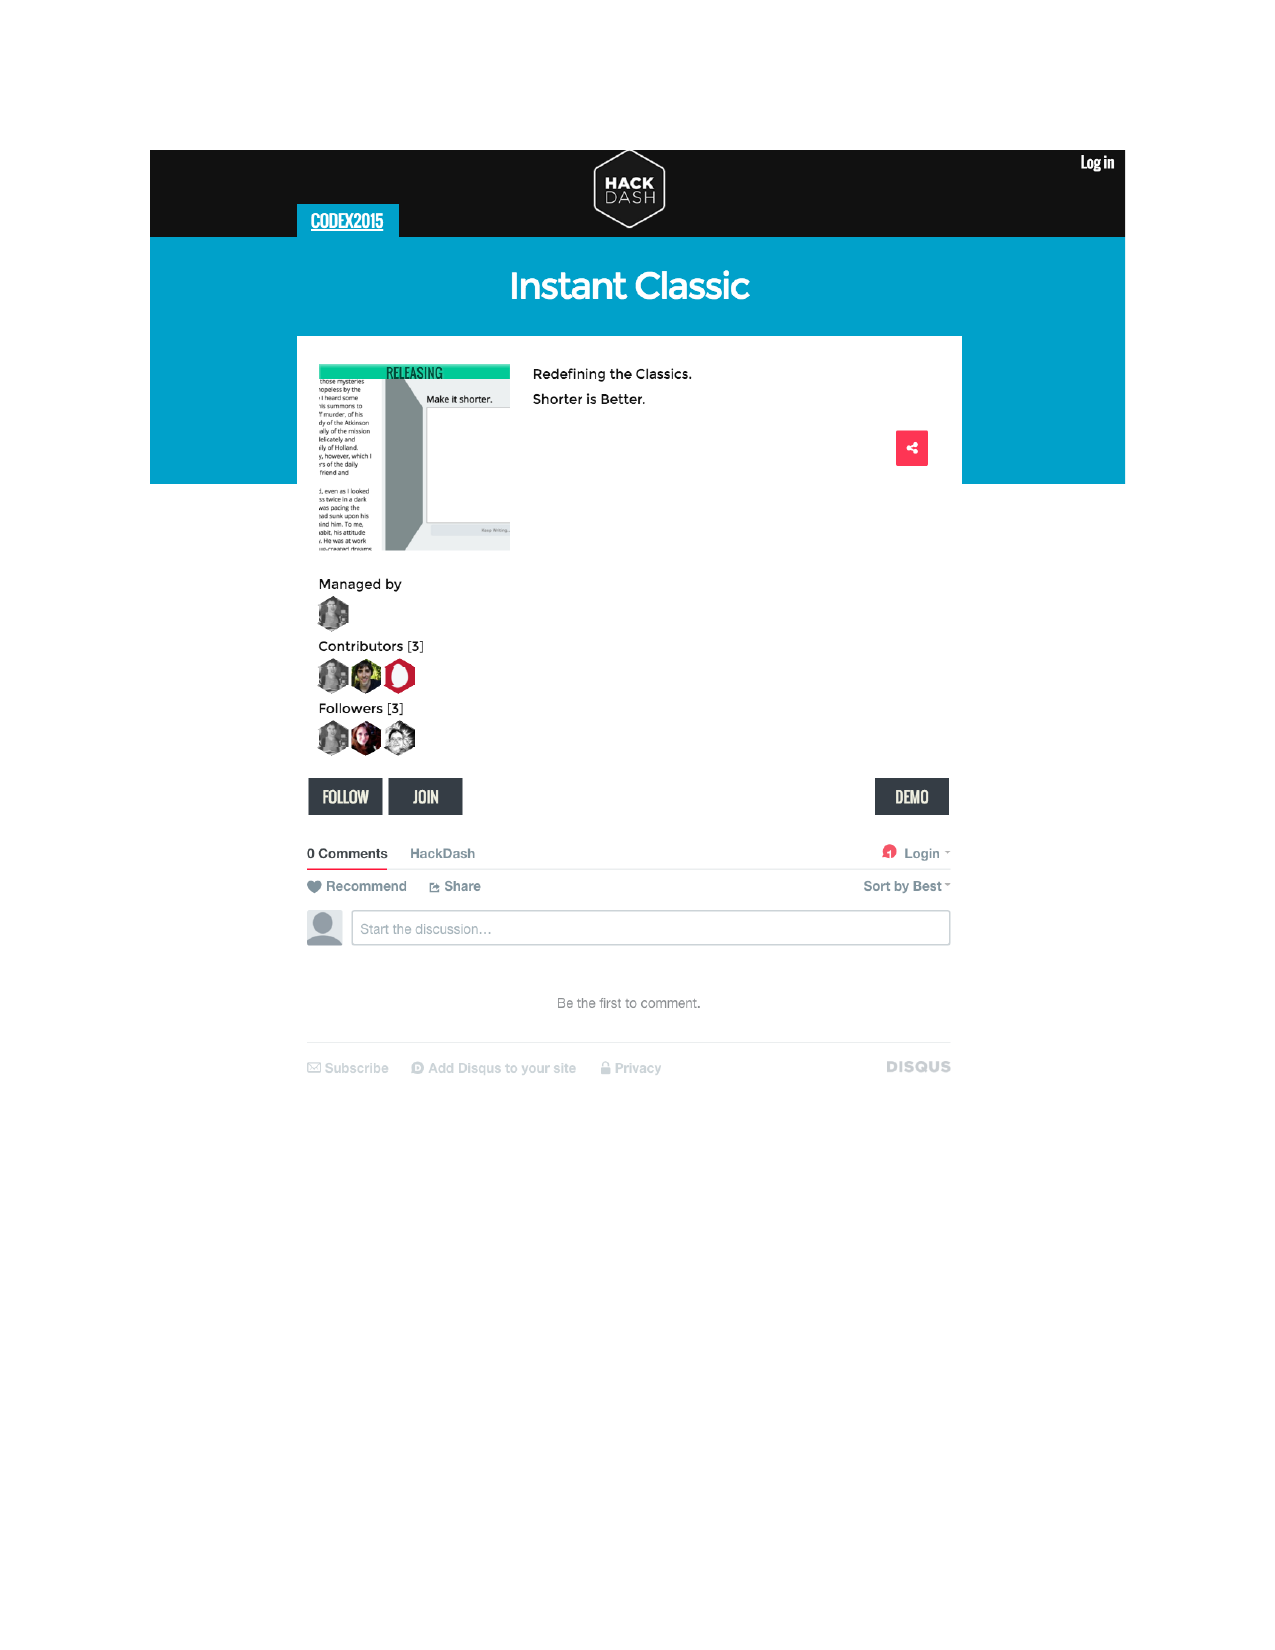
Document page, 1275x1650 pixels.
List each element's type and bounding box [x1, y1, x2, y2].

picture [614, 273, 626, 299]
picture [150, 337, 1125, 1136]
picture [312, 215, 317, 230]
picture [355, 214, 369, 227]
picture [593, 279, 612, 298]
picture [690, 279, 704, 299]
picture [724, 279, 728, 298]
picture [559, 273, 589, 299]
picture [670, 279, 686, 299]
picture [371, 214, 382, 227]
picture [150, 150, 1125, 236]
picture [732, 279, 748, 299]
picture [636, 272, 659, 299]
picture [707, 279, 721, 299]
picture [542, 279, 557, 299]
picture [522, 279, 539, 298]
picture [318, 214, 351, 230]
